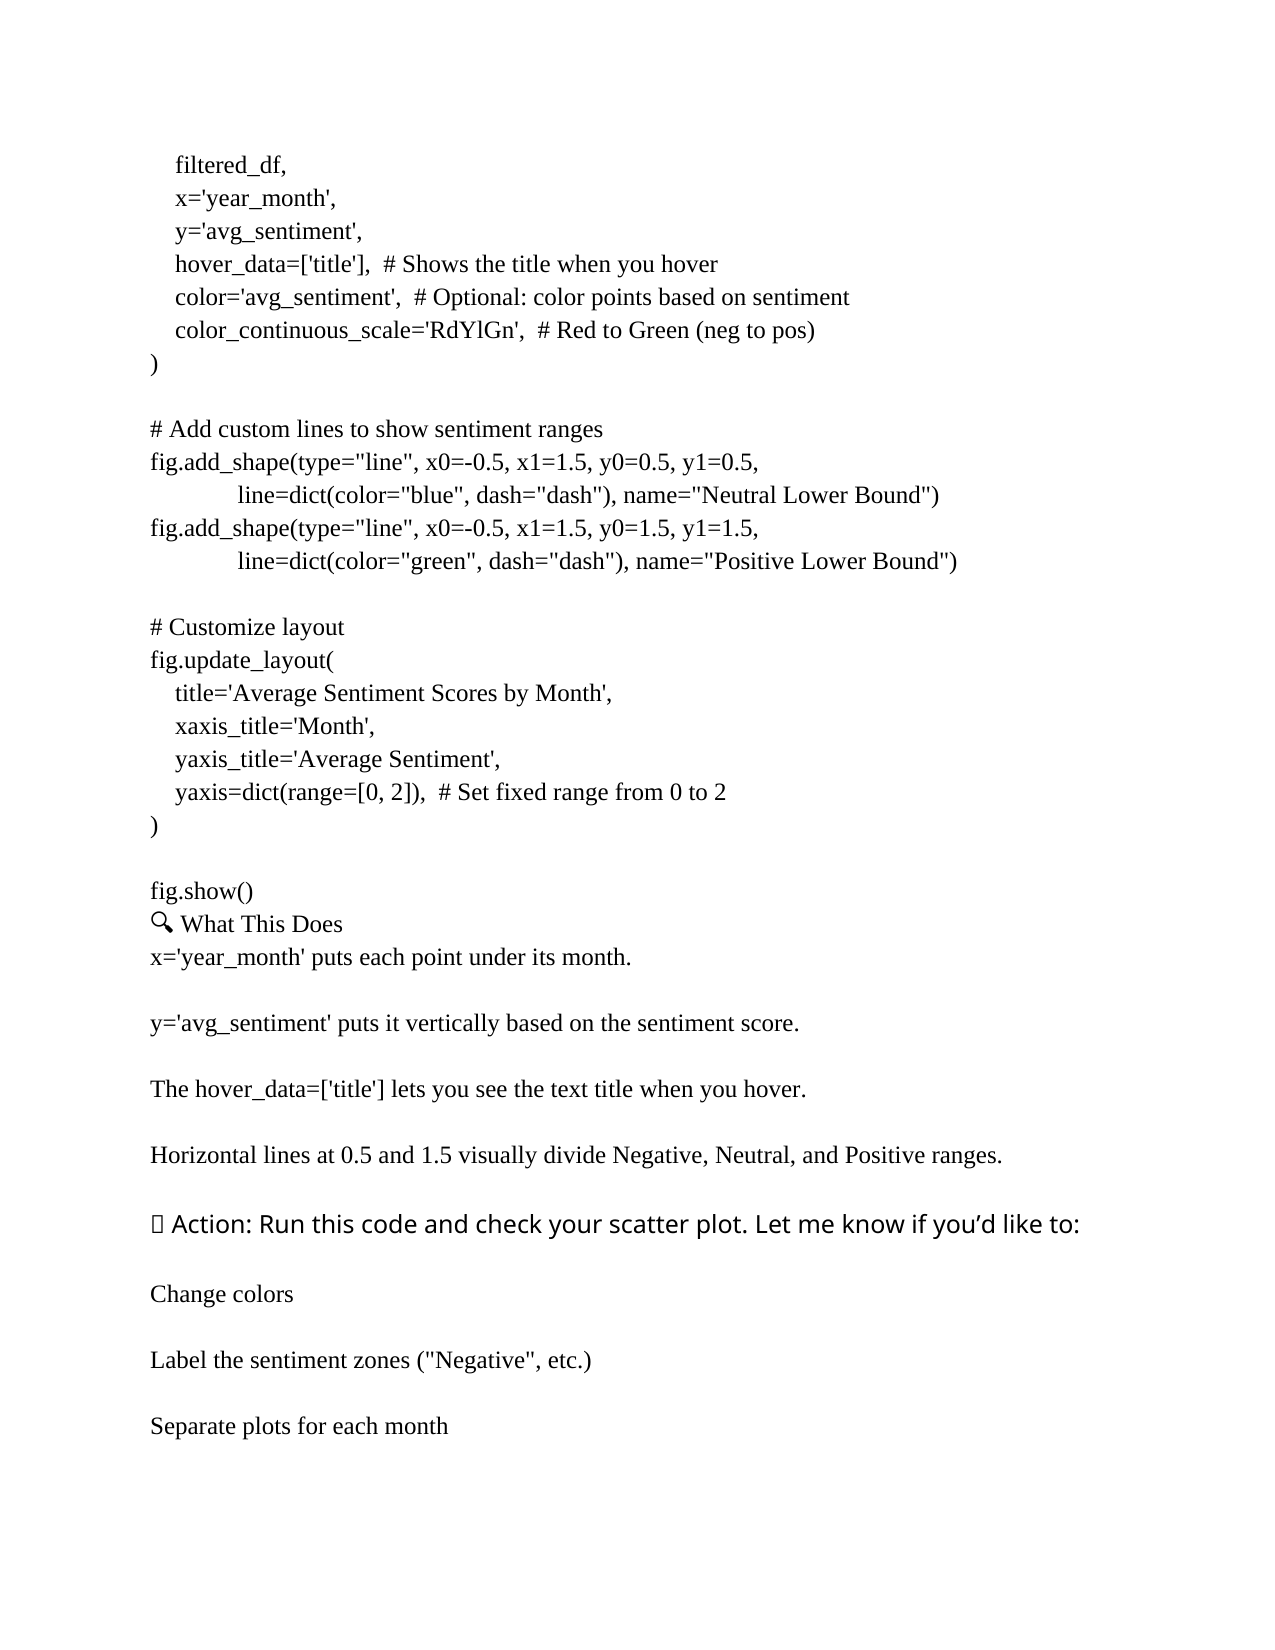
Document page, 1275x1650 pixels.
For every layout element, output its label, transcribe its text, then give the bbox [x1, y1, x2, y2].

text line=dict(color="blue", dash="dash"), name="Neutral Lower Bound") [150, 480, 1125, 509]
text y='avg_sentiment' puts it vertically based on the sentiment score. [150, 1008, 1125, 1037]
text The hover_data=['title'] lets you see the text title when you hover. [150, 1074, 1125, 1103]
text # Add custom lines to show sentiment ranges [150, 414, 1125, 443]
text color_continuous_scale='RdYlGn', # Red to Green (neg to pos) [150, 315, 1125, 344]
text x='year_month' puts each point under its month. [150, 942, 1125, 971]
text Separate plots for each month [150, 1411, 1125, 1440]
text ) [150, 348, 1125, 377]
text ) [150, 810, 1125, 839]
text fig.add_shape(type="line", x0=-0.5, x1=1.5, y0=1.5, y1=1.5, [150, 513, 1125, 542]
text fig.update_layout( [150, 645, 1125, 674]
text Change colors [150, 1279, 1125, 1308]
text color='avg_sentiment', # Optional: color points based on sentiment [150, 282, 1125, 311]
text filtered_df, [150, 150, 1125, 179]
text Horizontal lines at 0.5 and 1.5 visually divide Negative, Neutral, and Positive ranges. [150, 1141, 1125, 1169]
text # Customize layout [150, 612, 1125, 641]
text Label the sentiment zones ("Negative", etc.) [150, 1345, 1125, 1374]
text ✅ Action: Run this code and check your scatter plot. Let me know if you’d like to: [150, 1207, 1125, 1241]
text 🔍 What This Does [150, 909, 1125, 938]
text line=dict(color="green", dash="dash"), name="Positive Lower Bound") [150, 546, 1125, 575]
text y='avg_sentiment', [150, 216, 1125, 245]
text fig.show() [150, 876, 1125, 905]
text fig.add_shape(type="line", x0=-0.5, x1=1.5, y0=0.5, y1=0.5, [150, 447, 1125, 476]
text title='Average Sentiment Scores by Month', [150, 678, 1125, 707]
text yaxis=dict(range=[0, 2]), # Set fixed range from 0 to 2 [150, 777, 1125, 806]
text yaxis_title='Average Sentiment', [150, 744, 1125, 773]
text hover_data=['title'], # Shows the title when you hover [150, 249, 1125, 278]
text x='year_month', [150, 183, 1125, 212]
text xaxis_title='Month', [150, 711, 1125, 740]
